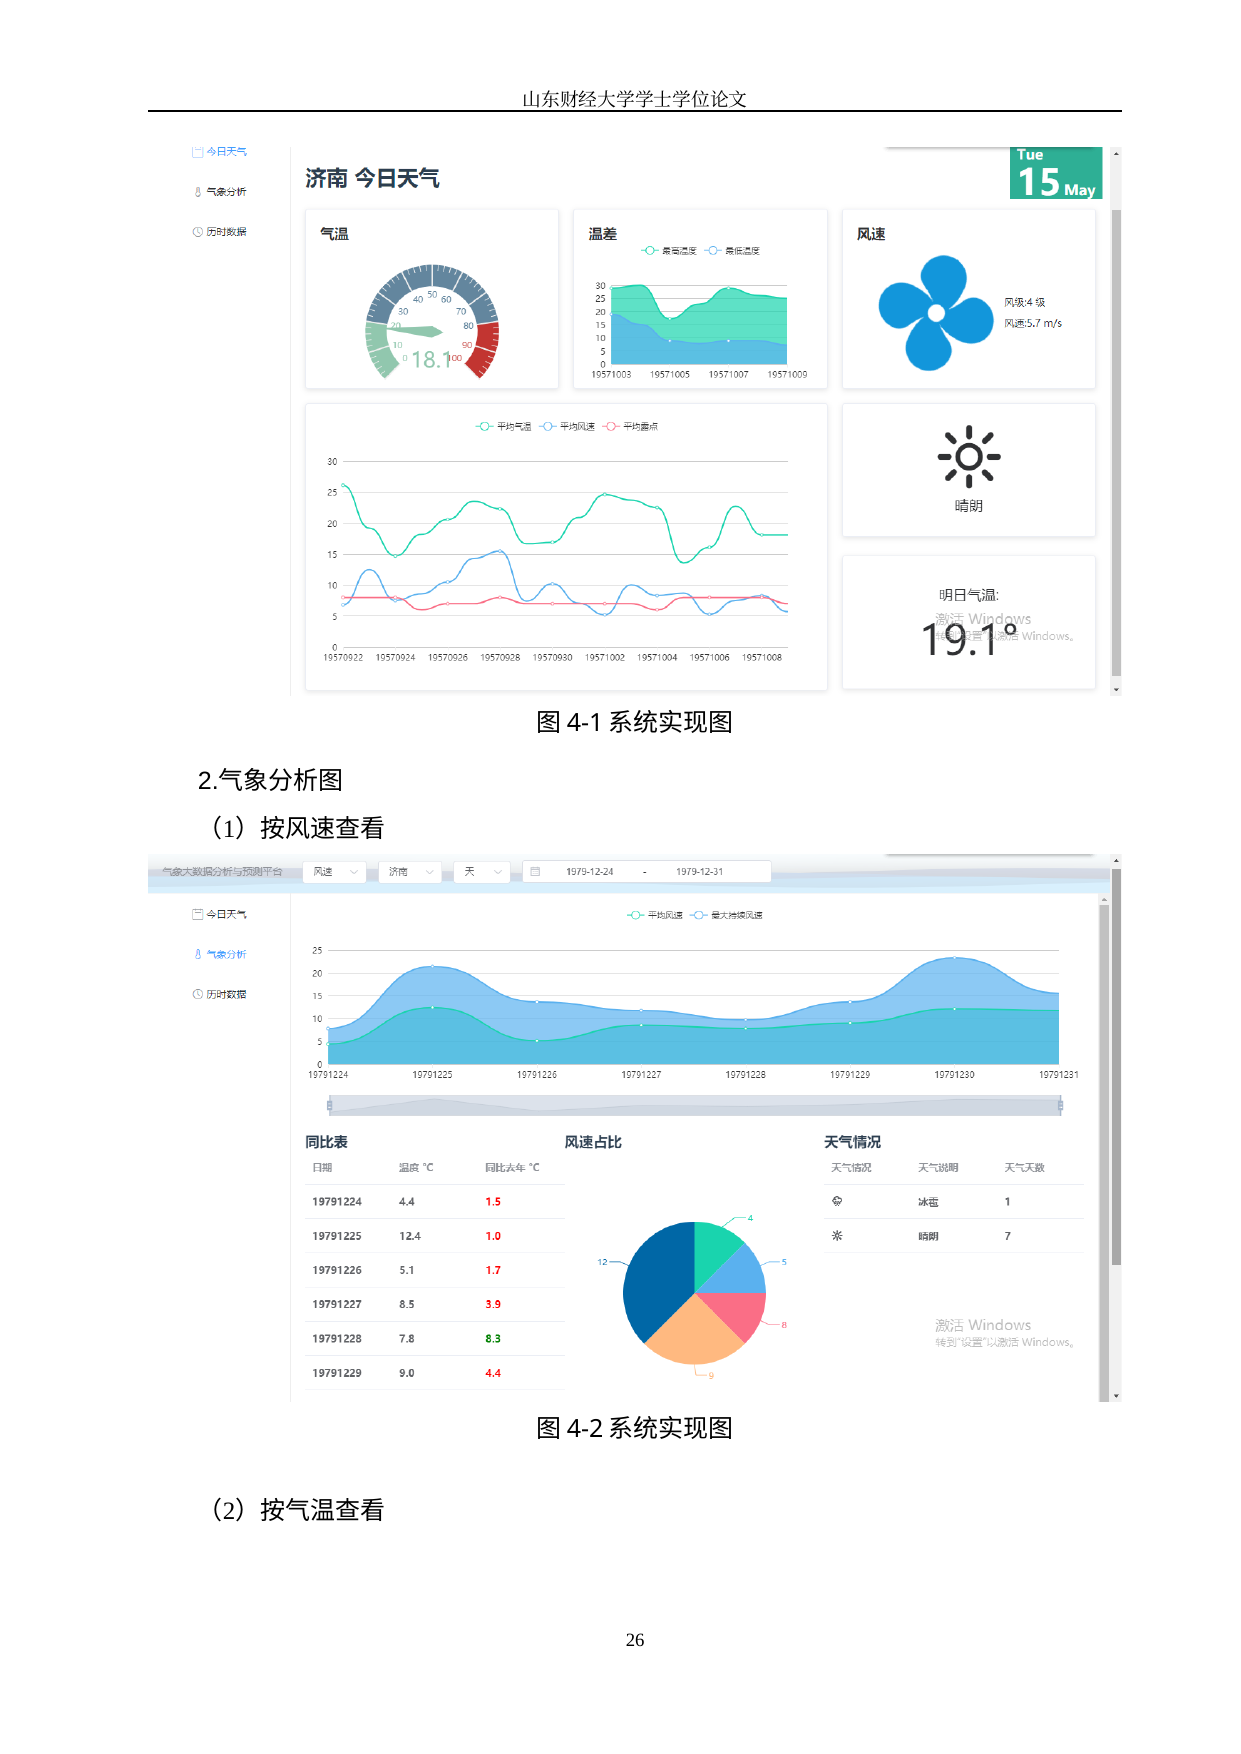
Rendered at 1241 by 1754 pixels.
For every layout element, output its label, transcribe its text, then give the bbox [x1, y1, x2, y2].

text 图4-1系统实现图 [148, 702, 1122, 739]
text （2）按气温查看 [148, 1490, 1122, 1526]
picture [148, 147, 1122, 696]
picture [148, 854, 1122, 1402]
text 2.气象分析图 [148, 760, 1122, 796]
text 图4-2系统实现图 [148, 1409, 1122, 1445]
text （1）按风速查看 [173, 809, 1122, 845]
